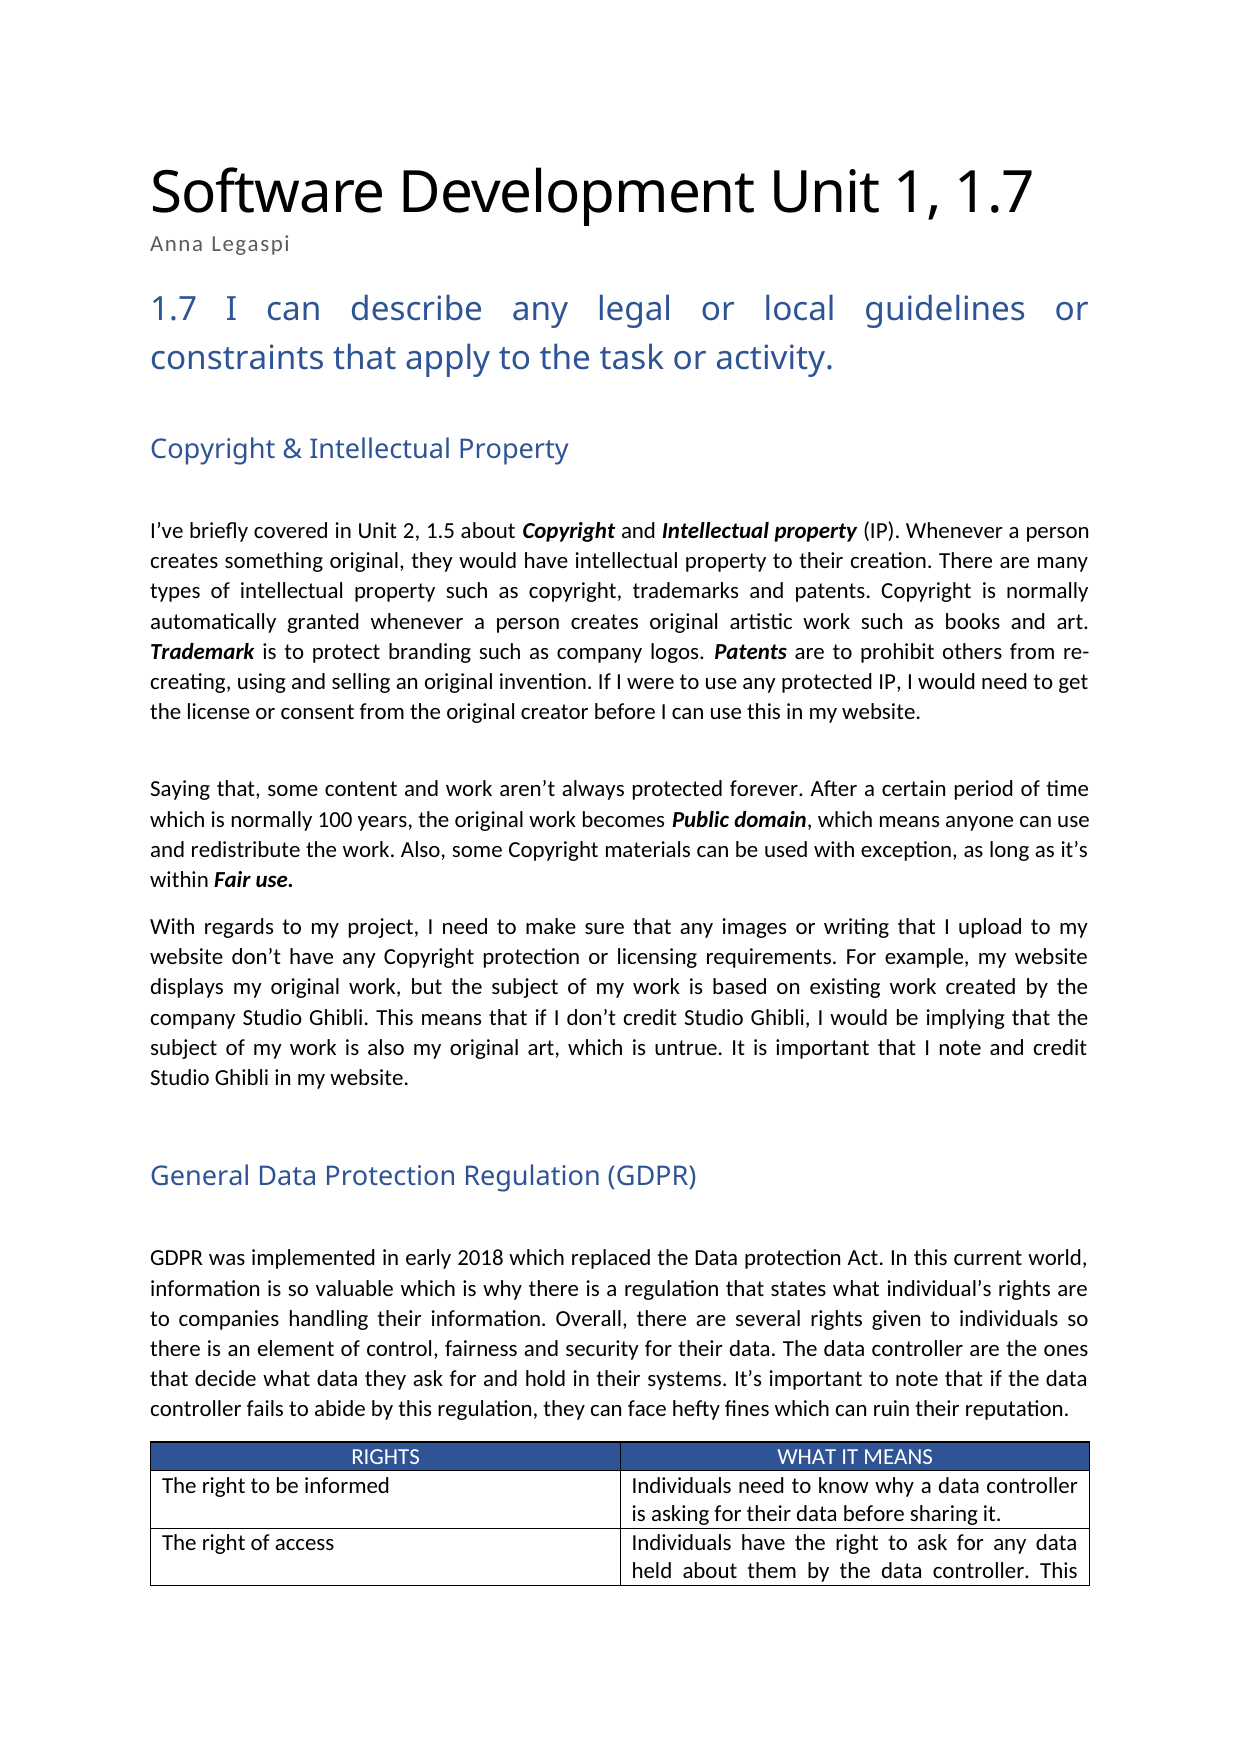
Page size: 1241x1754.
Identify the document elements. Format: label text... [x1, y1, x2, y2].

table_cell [621, 1529, 1089, 1584]
table_cell The right of access [151, 1529, 620, 1584]
table_cell The right to be informed [151, 1471, 620, 1527]
text With regards to my project, I need to make sure that any images or writing that I upload to my website don’t have any Copyright protection or licensing requirements. For example, my website displays my original work, but the subject of my work is based on existing work created by the company Studio Ghibli. This means that if I don’t credit Studio Ghibli, I would be implying that the subject of my work is also my original art, which is untrue. It is important that I note and credit Studio Ghibli in my website. [150, 912, 1090, 1091]
subtitle General Data Protection Regulation (GDPR) [150, 1157, 1090, 1194]
subtitle Anna Legaspi [150, 229, 1090, 257]
subtitle 1.7 I can describe any legal or local guidelines or constraints that apply to the task or activity. [150, 285, 1090, 379]
text I’ve briefly covered in Unit 2, 1.5 about Copyright and Intellectual property (IP). Whenever a person creates something original, they would have intellectual property to their creation. There are many types of intellectual property such as copyright, trademarks and patents. Copyright is normally automatically granted whenever a person creates original artistic work such as books and art. Trademark is to protect branding such as company logos. Patents are to prohibit others from re-creating, using and selling an original invention. If I were to use any protected IP, I would need to get the license or consent from the original creator before I can use this in my website. [150, 516, 1090, 725]
text Saying that, some content and work aren’t always protected forever. After a certain period of time which is normally 100 years, the original work becomes Public domain, which means anyone can use and redistribute the work. Also, some Copyright materials can be used with exception, as long as it’s within Fair use. [150, 744, 1090, 893]
table_header RIGHTS [151, 1443, 620, 1470]
table_header WHAT IT MEANS [621, 1443, 1089, 1470]
subtitle Copyright & Intellectual Property [150, 429, 1090, 466]
table_cell Individuals need to know why a data controller is asking for their data before sharing it. [621, 1471, 1089, 1527]
text GDPR was implemented in early 2018 which replaced the Data protection Act. In this current world, information is so valuable which is why there is a regulation that states what individual’s rights are to companies handling their information. Overall, there are several rights given to individuals so there is an element of control, fairness and security for their data. The data controller are the ones that decide what data they ask for and hold in their systems. It’s important to note that if the data controller fails to abide by this regulation, they can face hefty fines which can ruin their reputation. [150, 1243, 1090, 1422]
title Software Development Unit 1, 1.7 [150, 150, 1090, 229]
